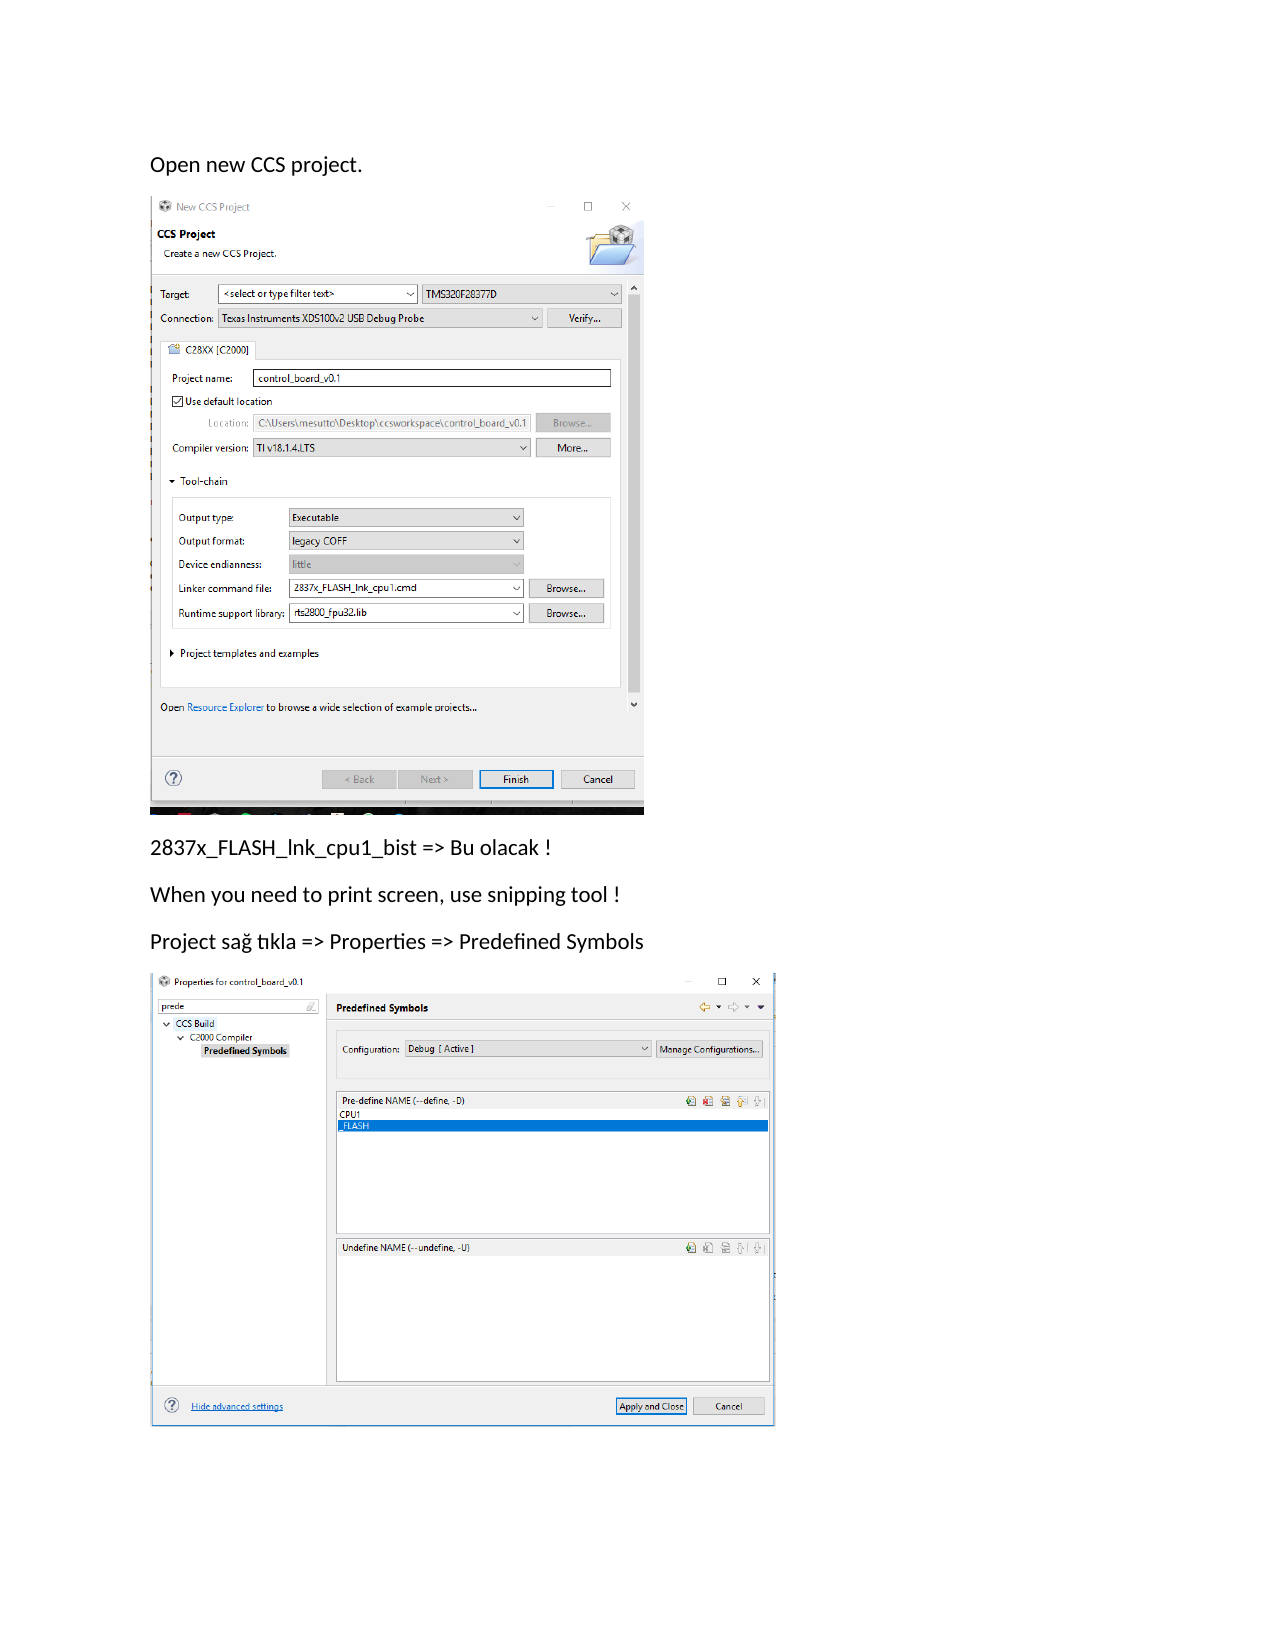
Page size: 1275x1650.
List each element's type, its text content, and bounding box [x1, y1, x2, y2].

text Project sağ tıkla => Properties => Predefined Symbols [150, 927, 1125, 955]
text 2837x_FLASH_lnk_cpu1_bist => Bu olacak ! [150, 833, 1125, 861]
text Open new CCS project. [150, 150, 1125, 178]
picture [150, 973, 776, 1427]
picture [150, 196, 644, 815]
text When you need to print screen, use snipping tool ! [150, 880, 1125, 908]
